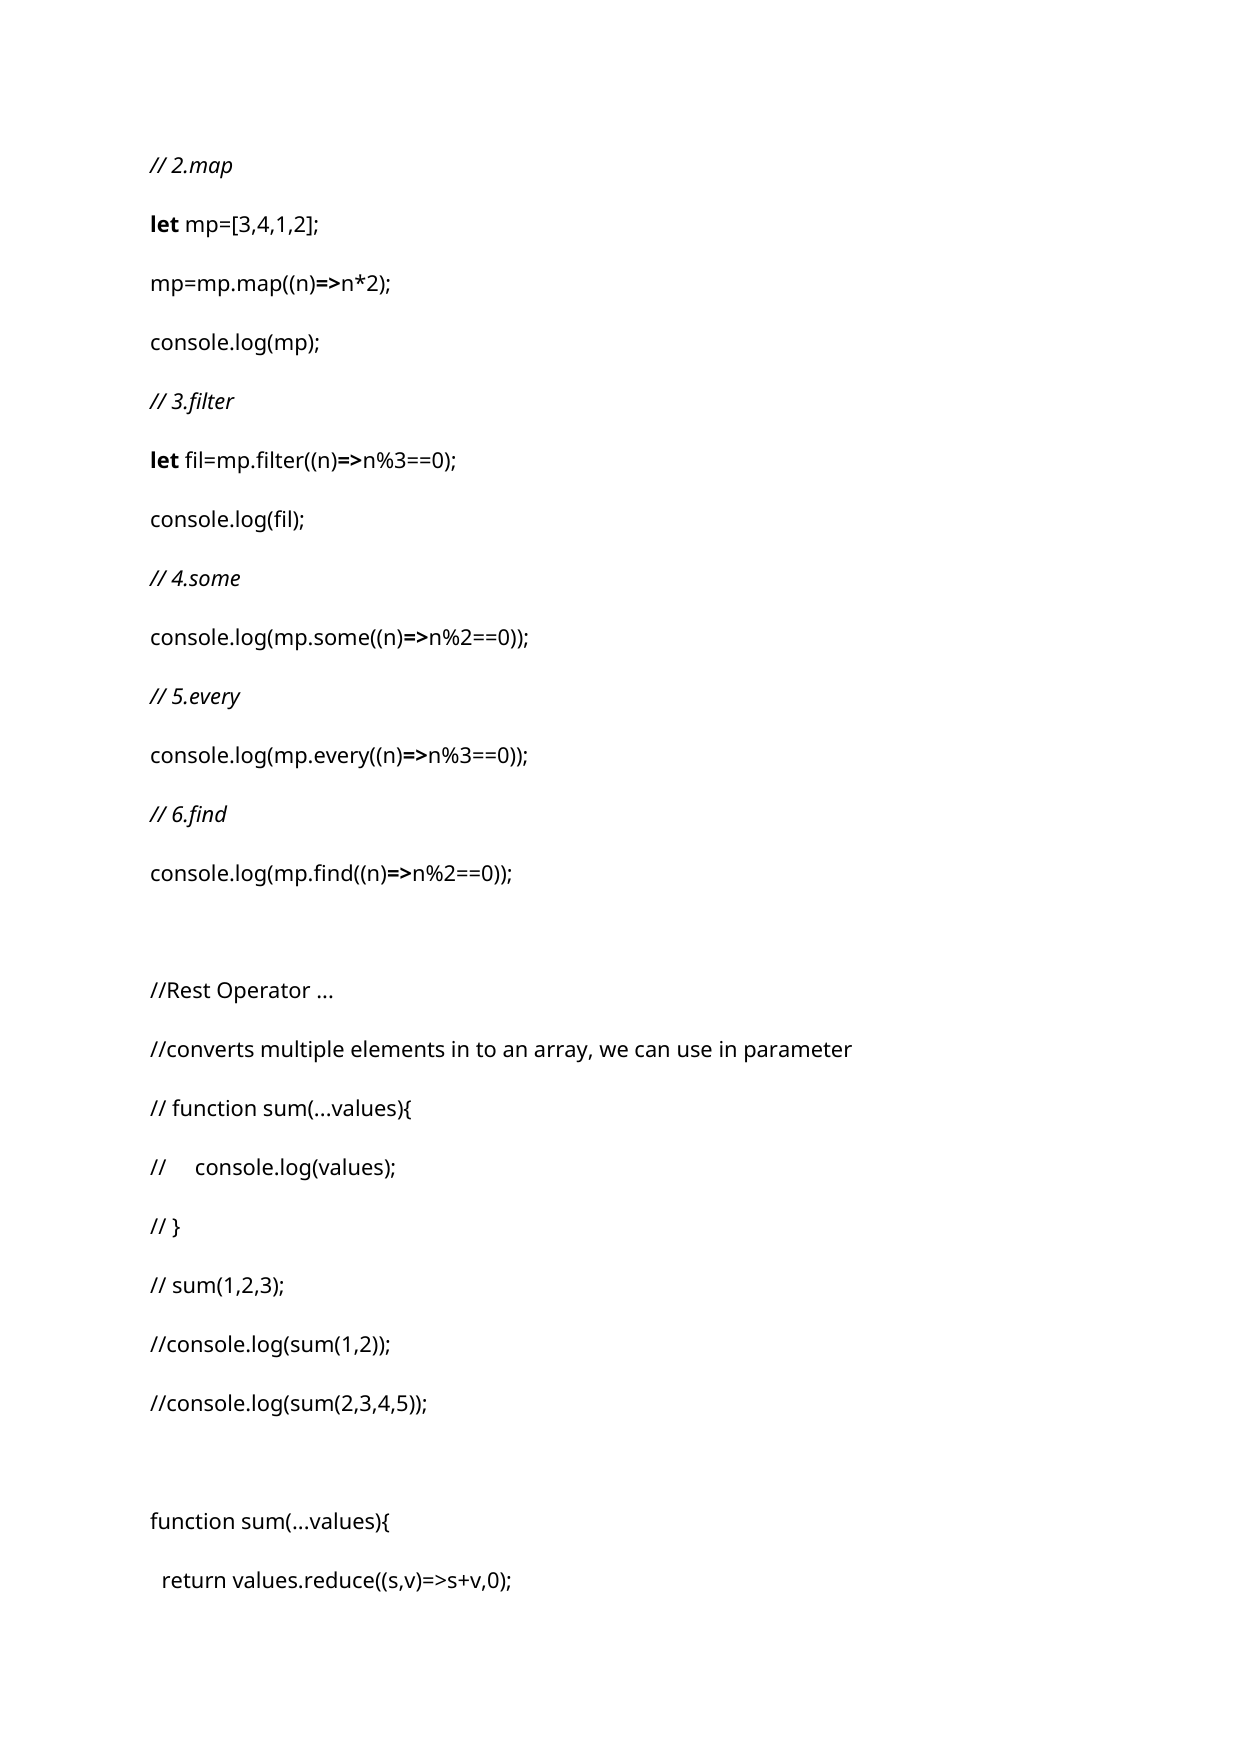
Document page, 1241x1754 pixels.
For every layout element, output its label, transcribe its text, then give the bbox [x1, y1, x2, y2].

text console.log(mp.every((n)=>n%3==0)); [150, 739, 1090, 769]
text // 4.some [150, 563, 1090, 592]
text let fil=mp.filter((n)=>n%3==0); [150, 445, 1090, 474]
text function sum(...values){ [150, 1506, 1090, 1536]
text // } [150, 1211, 1090, 1241]
text // 6.find [150, 798, 1090, 828]
text console.log(mp.find((n)=>n%2==0)); [150, 857, 1090, 887]
text // function sum(...values){ [150, 1093, 1090, 1123]
text //converts multiple elements in to an array, we can use in parameter [150, 1034, 1090, 1064]
text console.log(fil); [150, 504, 1090, 533]
text //console.log(sum(1,2)); [150, 1329, 1090, 1359]
text //console.log(sum(2,3,4,5)); [150, 1388, 1090, 1418]
text //Rest Operator ... [150, 975, 1090, 1005]
text // console.log(values); [150, 1152, 1090, 1182]
text // 2.map [150, 150, 1090, 180]
text mp=mp.map((n)=>n*2); [150, 268, 1090, 298]
text console.log(mp); [150, 327, 1090, 357]
text console.log(mp.some((n)=>n%2==0)); [150, 622, 1090, 651]
text return values.reduce((s,v)=>s+v,0); [150, 1565, 1090, 1595]
text let mp=[3,4,1,2]; [150, 209, 1090, 239]
text // 3.filter [150, 386, 1090, 416]
text // 5.every [150, 681, 1090, 710]
text // sum(1,2,3); [150, 1270, 1090, 1300]
